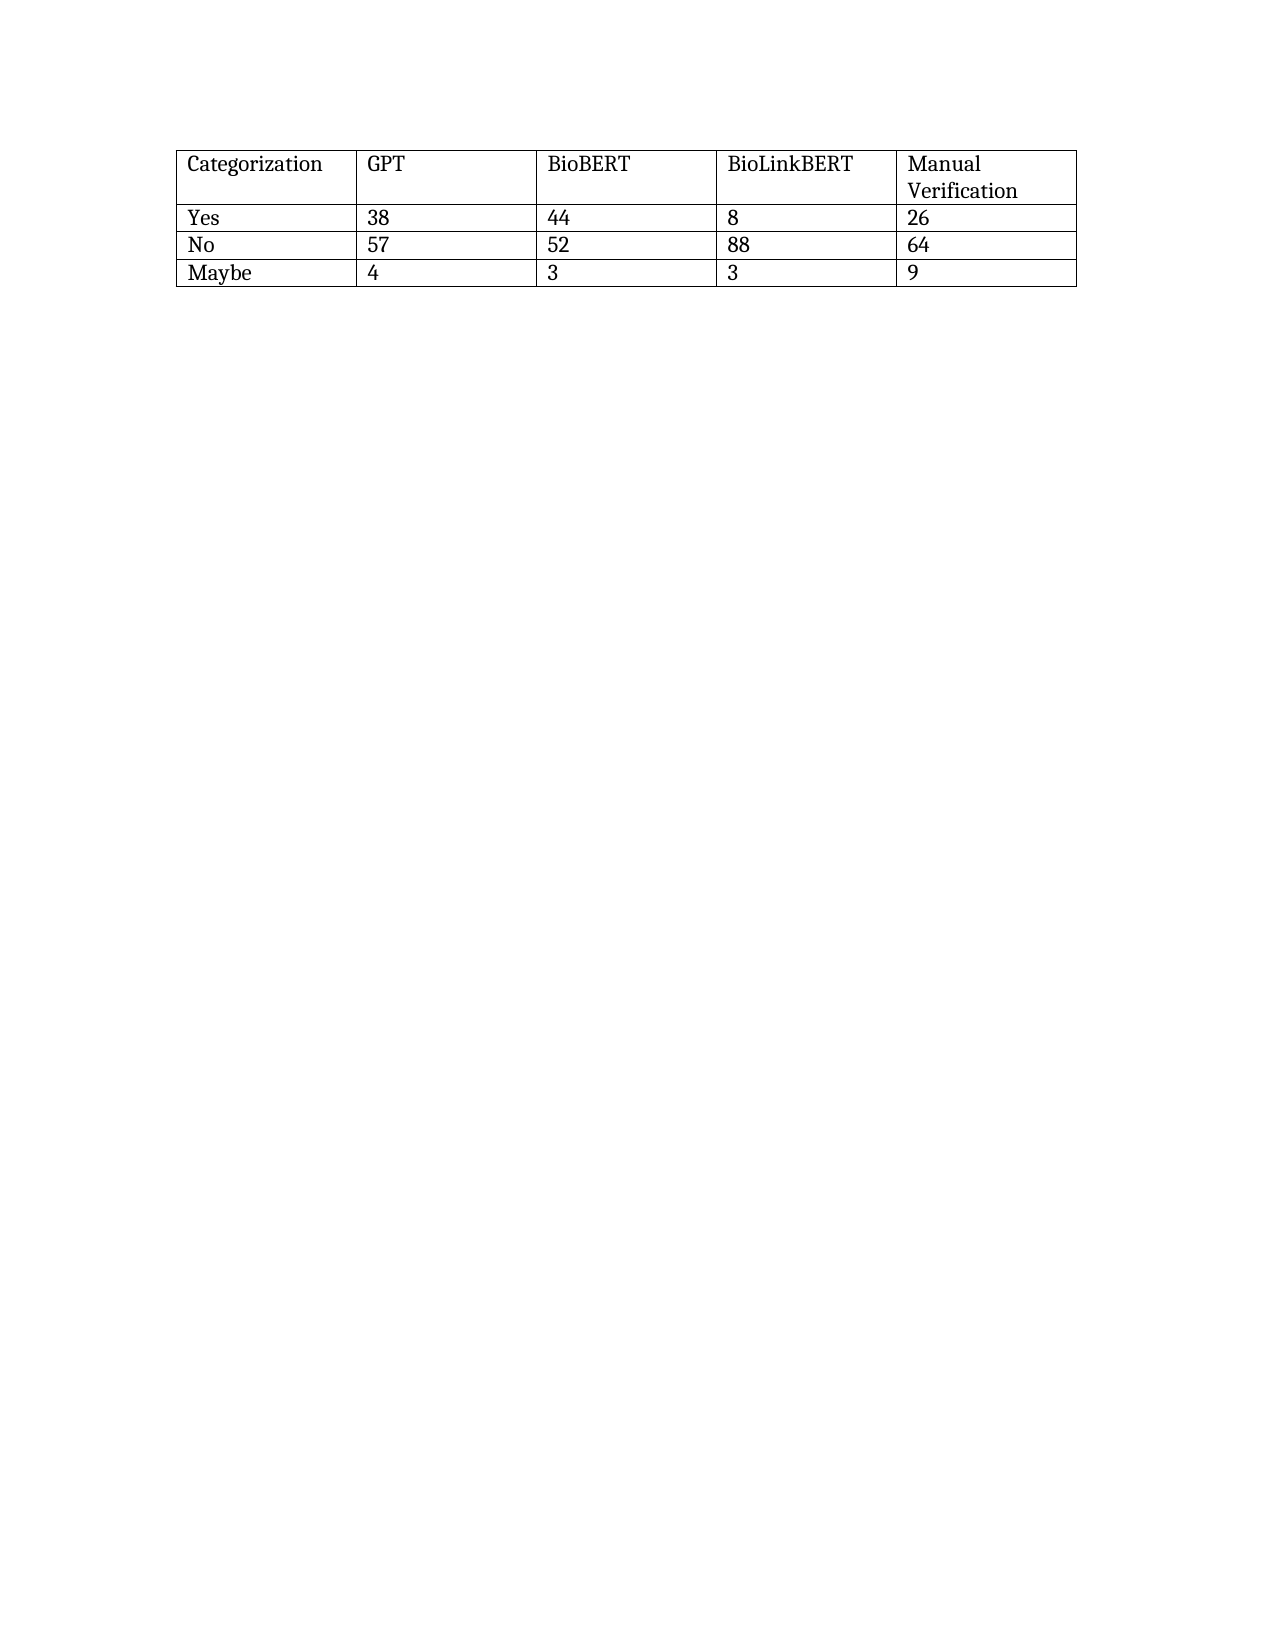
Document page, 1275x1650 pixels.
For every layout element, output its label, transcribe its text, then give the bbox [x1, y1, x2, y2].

table_cell 44 [537, 205, 716, 231]
table_cell 3 [717, 260, 896, 286]
table_cell 8 [717, 205, 896, 231]
table_cell 9 [897, 260, 1076, 286]
table_header Manual Verification [897, 151, 1076, 204]
table_header BioBERT [537, 151, 716, 204]
table_header Categorization [177, 151, 356, 204]
table_cell 4 [357, 260, 536, 286]
table_cell No [177, 232, 356, 258]
table_cell 38 [357, 205, 536, 231]
table_cell 52 [537, 232, 716, 258]
table_cell 88 [717, 232, 896, 258]
table_header BioLinkBERT [717, 151, 896, 204]
table_cell 26 [897, 205, 1076, 231]
table_cell Yes [177, 205, 356, 231]
table_cell Maybe [177, 260, 356, 286]
table_cell 3 [537, 260, 716, 286]
table_cell 57 [357, 232, 536, 258]
table_header GPT [357, 151, 536, 204]
table_cell 64 [897, 232, 1076, 258]
